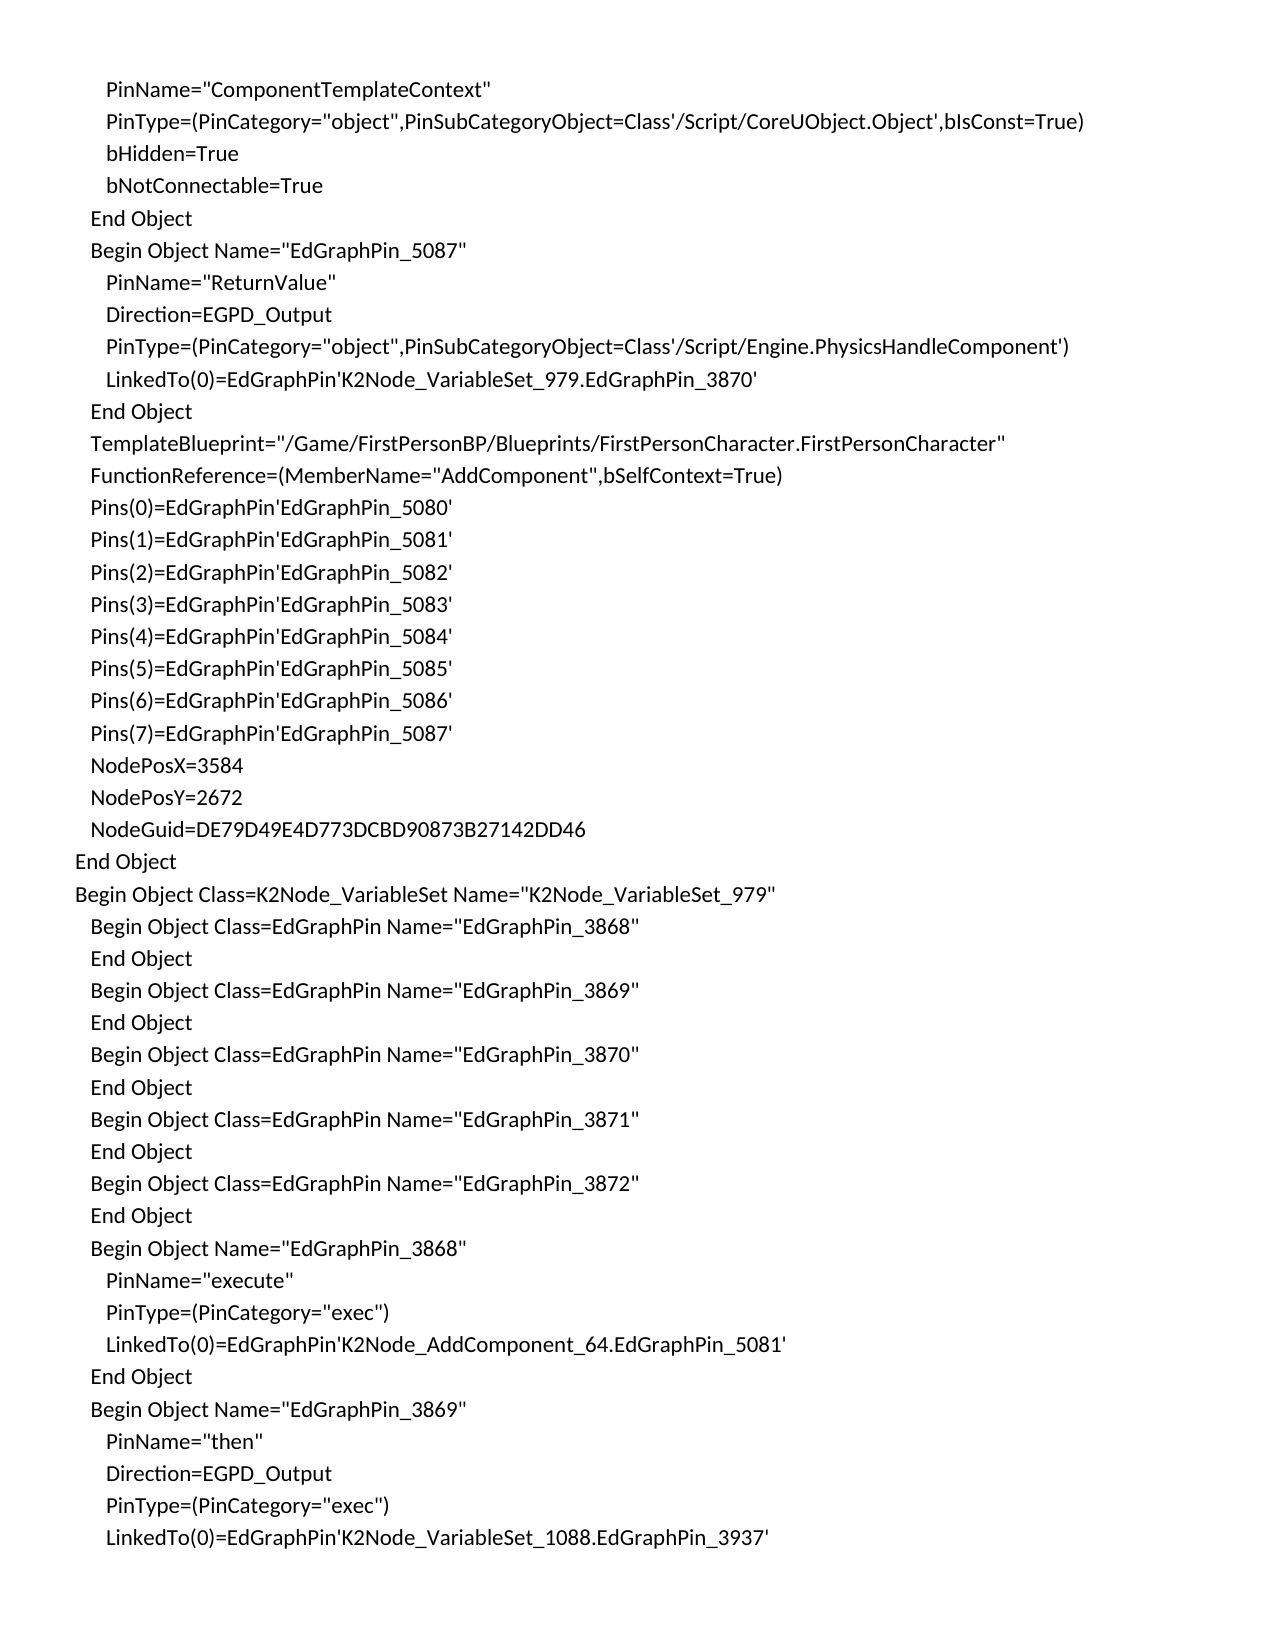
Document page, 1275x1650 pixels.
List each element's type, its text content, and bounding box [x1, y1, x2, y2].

text Direction=EGPD_Output [75, 300, 1200, 328]
text PinType=(PinCategory="exec") [75, 1298, 1200, 1326]
text TemplateBlueprint="/Game/FirstPersonBP/Blueprints/FirstPersonCharacter.FirstPersonCharacter" [75, 429, 1200, 457]
text LinkedTo(0)=EdGraphPin'K2Node_VariableSet_979.EdGraphPin_3870' [75, 365, 1200, 393]
text Begin Object Name="EdGraphPin_3869" [75, 1395, 1200, 1423]
text bNotConnectable=True [75, 172, 1200, 199]
text End Object [75, 1362, 1200, 1391]
text Pins(2)=EdGraphPin'EdGraphPin_5082' [75, 558, 1200, 586]
text LinkedTo(0)=EdGraphPin'K2Node_AddComponent_64.EdGraphPin_5081' [75, 1330, 1200, 1358]
text PinType=(PinCategory="object",PinSubCategoryObject=Class'/Script/Engine.PhysicsHandleComponent') [75, 332, 1200, 361]
text Pins(7)=EdGraphPin'EdGraphPin_5087' [75, 719, 1200, 747]
text NodePosY=2672 [75, 783, 1200, 811]
text Pins(1)=EdGraphPin'EdGraphPin_5081' [75, 526, 1200, 554]
text End Object [75, 944, 1200, 972]
text Direction=EGPD_Output [75, 1459, 1200, 1487]
text PinName="ReturnValue" [75, 268, 1200, 296]
text Pins(3)=EdGraphPin'EdGraphPin_5083' [75, 590, 1200, 618]
text End Object [75, 1008, 1200, 1036]
text PinType=(PinCategory="exec") [75, 1491, 1200, 1519]
text PinName="then" [75, 1427, 1200, 1455]
text Begin Object Name="EdGraphPin_5087" [75, 236, 1200, 264]
text Begin Object Class=EdGraphPin Name="EdGraphPin_3868" [75, 912, 1200, 940]
text End Object [75, 1137, 1200, 1165]
text PinName="ComponentTemplateContext" [75, 75, 1200, 103]
text NodePosX=3584 [75, 751, 1200, 779]
text Pins(4)=EdGraphPin'EdGraphPin_5084' [75, 622, 1200, 650]
text LinkedTo(0)=EdGraphPin'K2Node_VariableSet_1088.EdGraphPin_3937' [75, 1523, 1200, 1551]
text PinType=(PinCategory="object",PinSubCategoryObject=Class'/Script/CoreUObject.Object',bIsConst=True) [75, 107, 1200, 135]
text End Object [75, 397, 1200, 425]
text Pins(5)=EdGraphPin'EdGraphPin_5085' [75, 654, 1200, 682]
text NodeGuid=DE79D49E4D773DCBD90873B27142DD46 [75, 815, 1200, 843]
text Begin Object Class=EdGraphPin Name="EdGraphPin_3872" [75, 1169, 1200, 1197]
text Begin Object Name="EdGraphPin_3868" [75, 1234, 1200, 1262]
text Begin Object Class=EdGraphPin Name="EdGraphPin_3869" [75, 976, 1200, 1004]
text FunctionReference=(MemberName="AddComponent",bSelfContext=True) [75, 461, 1200, 489]
text Pins(0)=EdGraphPin'EdGraphPin_5080' [75, 493, 1200, 521]
text Begin Object Class=K2Node_VariableSet Name="K2Node_VariableSet_979" [75, 880, 1200, 908]
text End Object [75, 204, 1200, 232]
text Begin Object Class=EdGraphPin Name="EdGraphPin_3871" [75, 1105, 1200, 1133]
text PinName="execute" [75, 1266, 1200, 1294]
text End Object [75, 1073, 1200, 1101]
text End Object [75, 847, 1200, 876]
text bHidden=True [75, 139, 1200, 167]
text End Object [75, 1202, 1200, 1229]
text Begin Object Class=EdGraphPin Name="EdGraphPin_3870" [75, 1041, 1200, 1069]
text Pins(6)=EdGraphPin'EdGraphPin_5086' [75, 687, 1200, 714]
